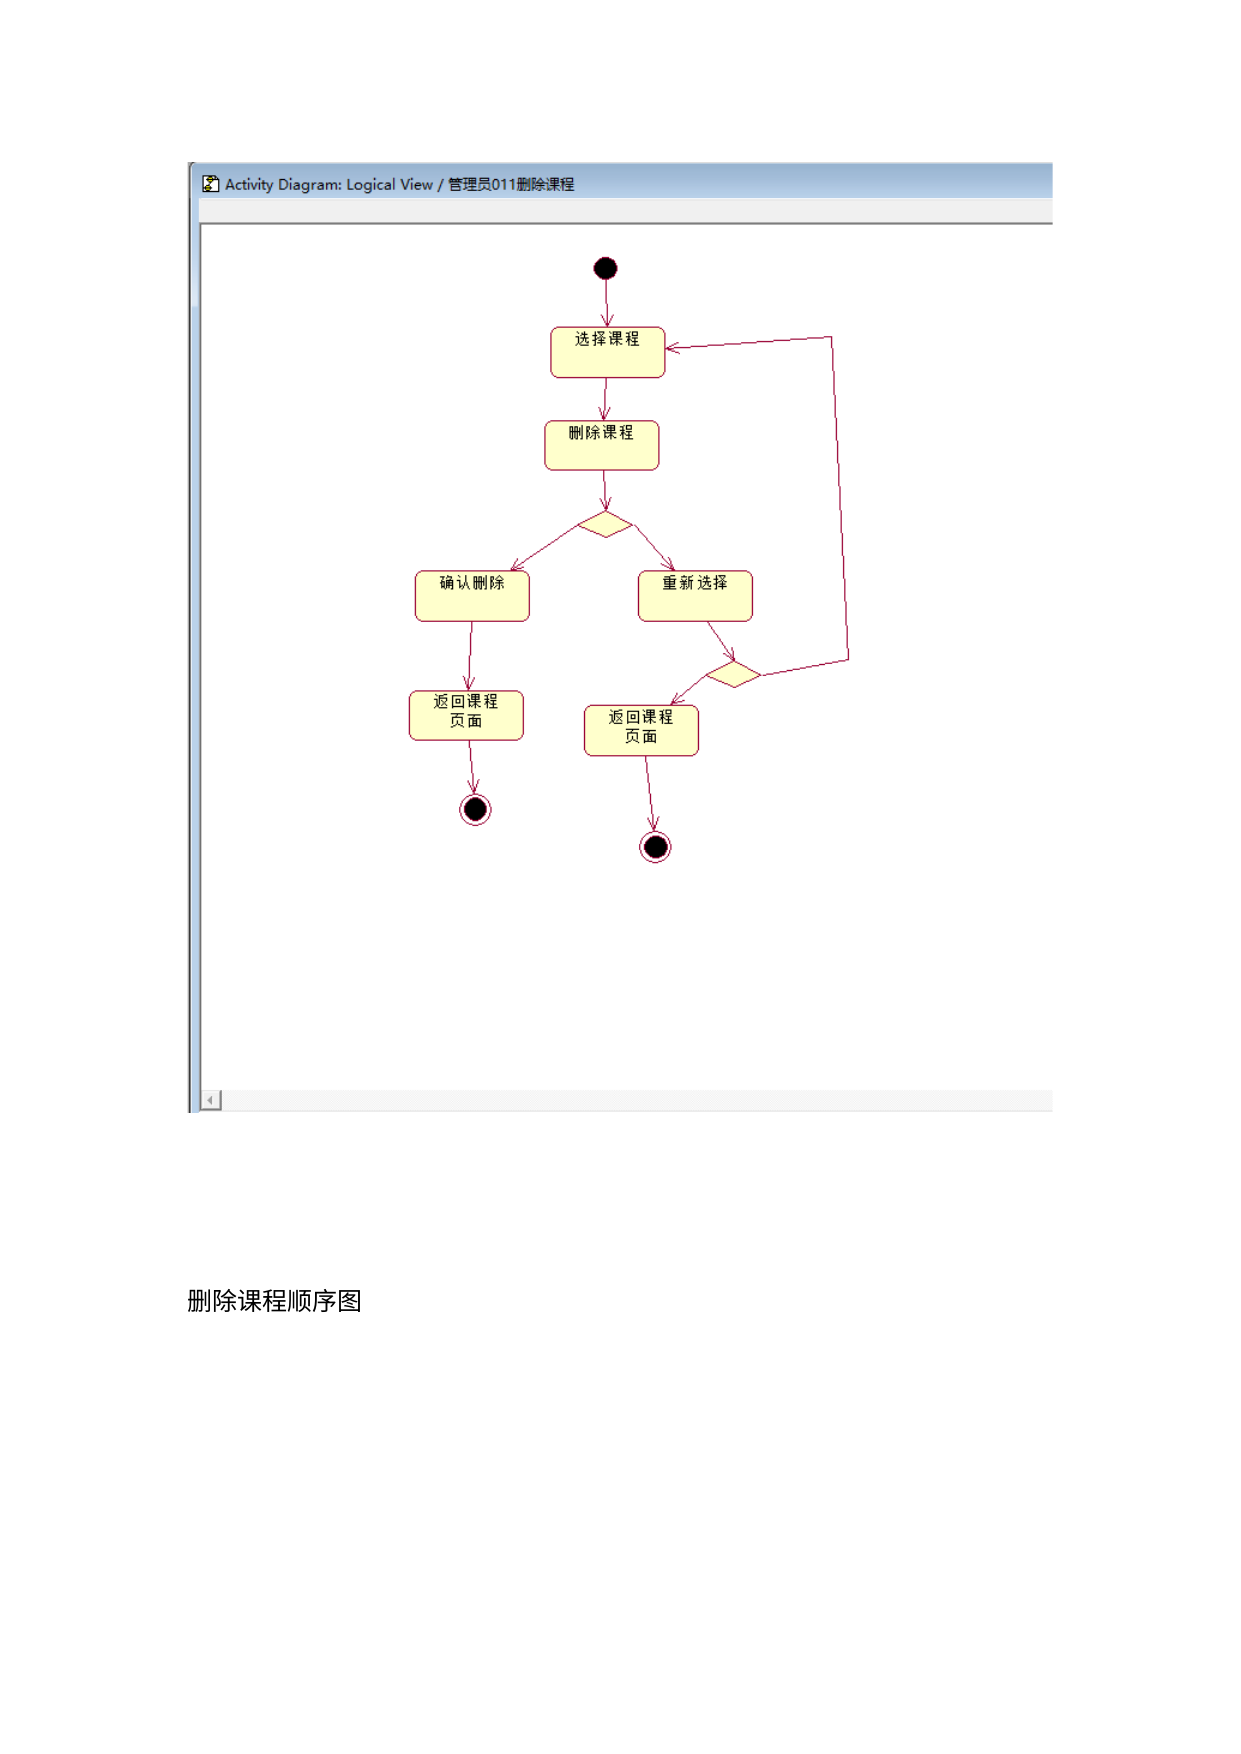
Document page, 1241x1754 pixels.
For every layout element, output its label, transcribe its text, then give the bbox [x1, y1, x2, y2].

text 删除课程顺序图 [187, 1267, 1053, 1332]
picture [187, 162, 1053, 1113]
